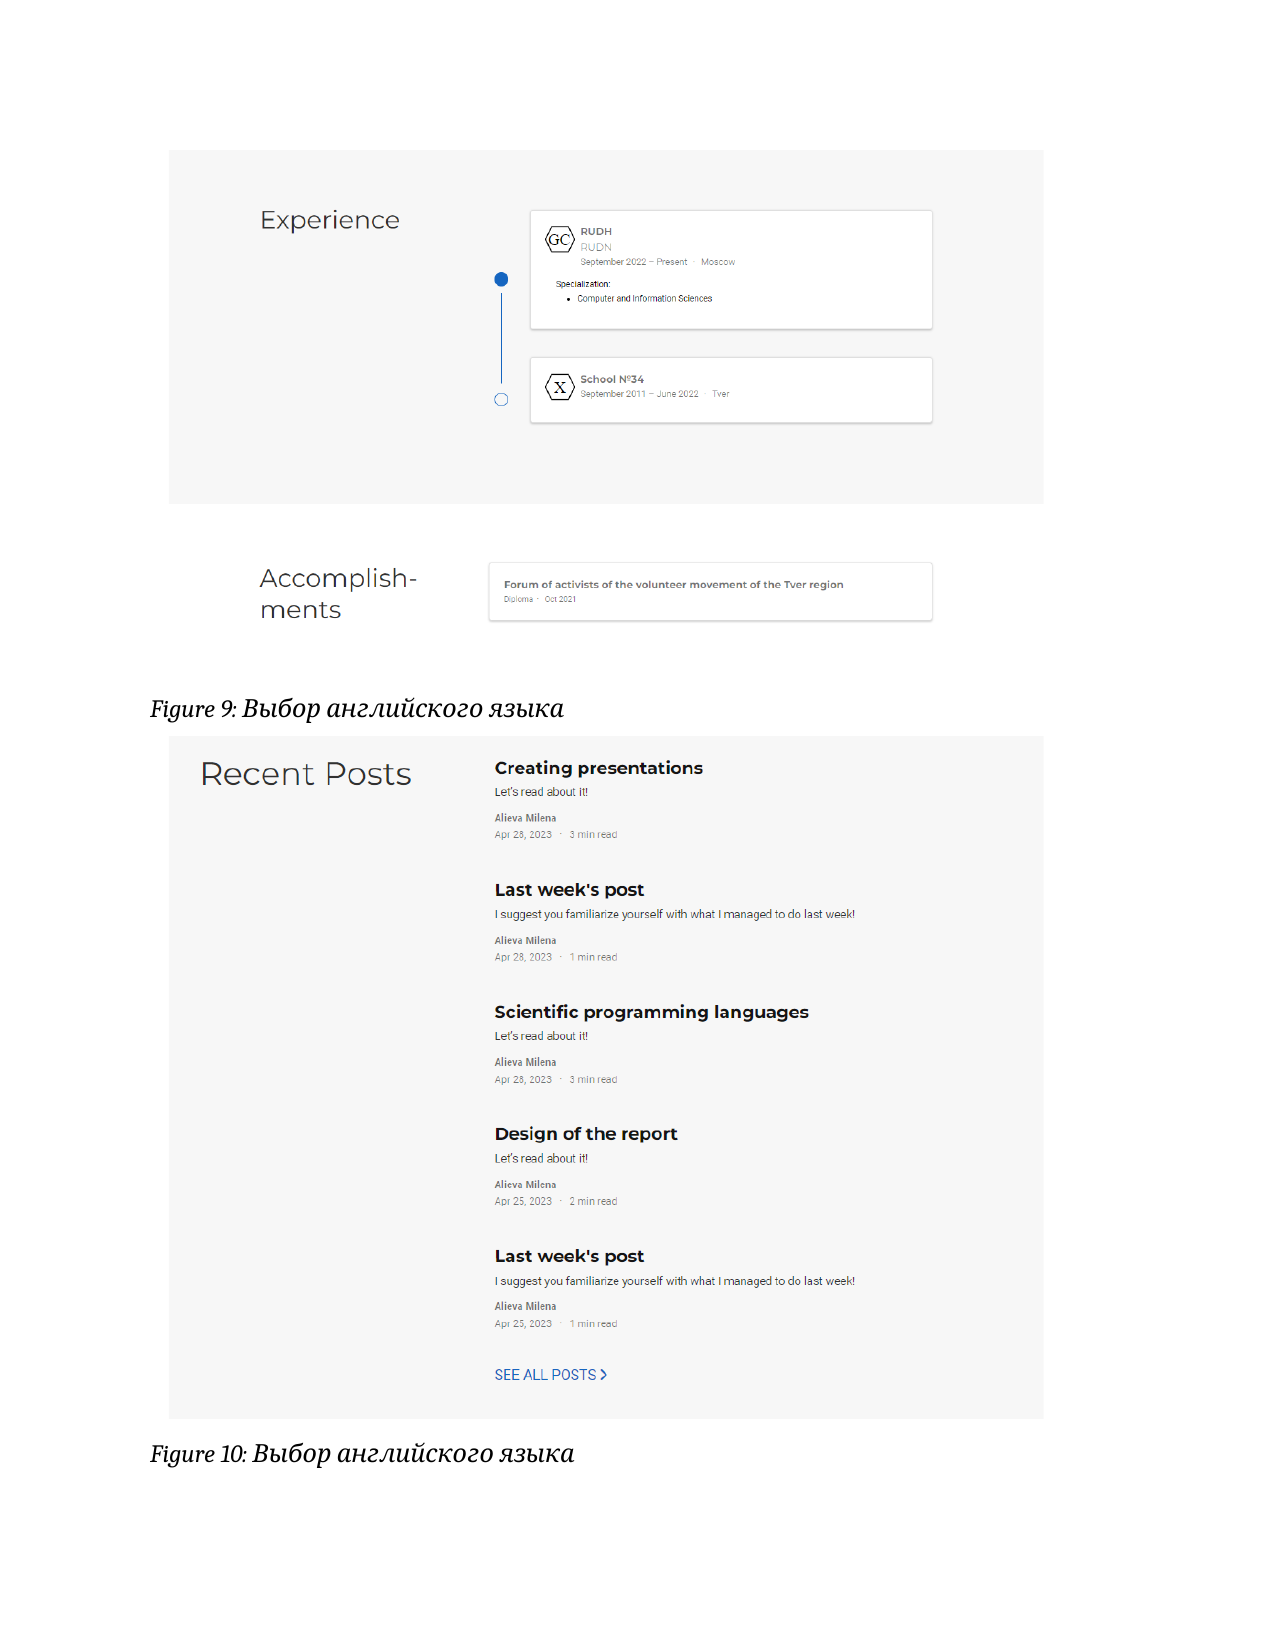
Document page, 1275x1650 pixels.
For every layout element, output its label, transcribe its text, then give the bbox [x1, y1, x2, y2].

text Figure 9: Выбор английского языка [150, 695, 1125, 724]
text Figure 10: Выбор английского языка [150, 1439, 1125, 1468]
picture [168, 150, 1044, 675]
picture [168, 736, 1044, 1419]
